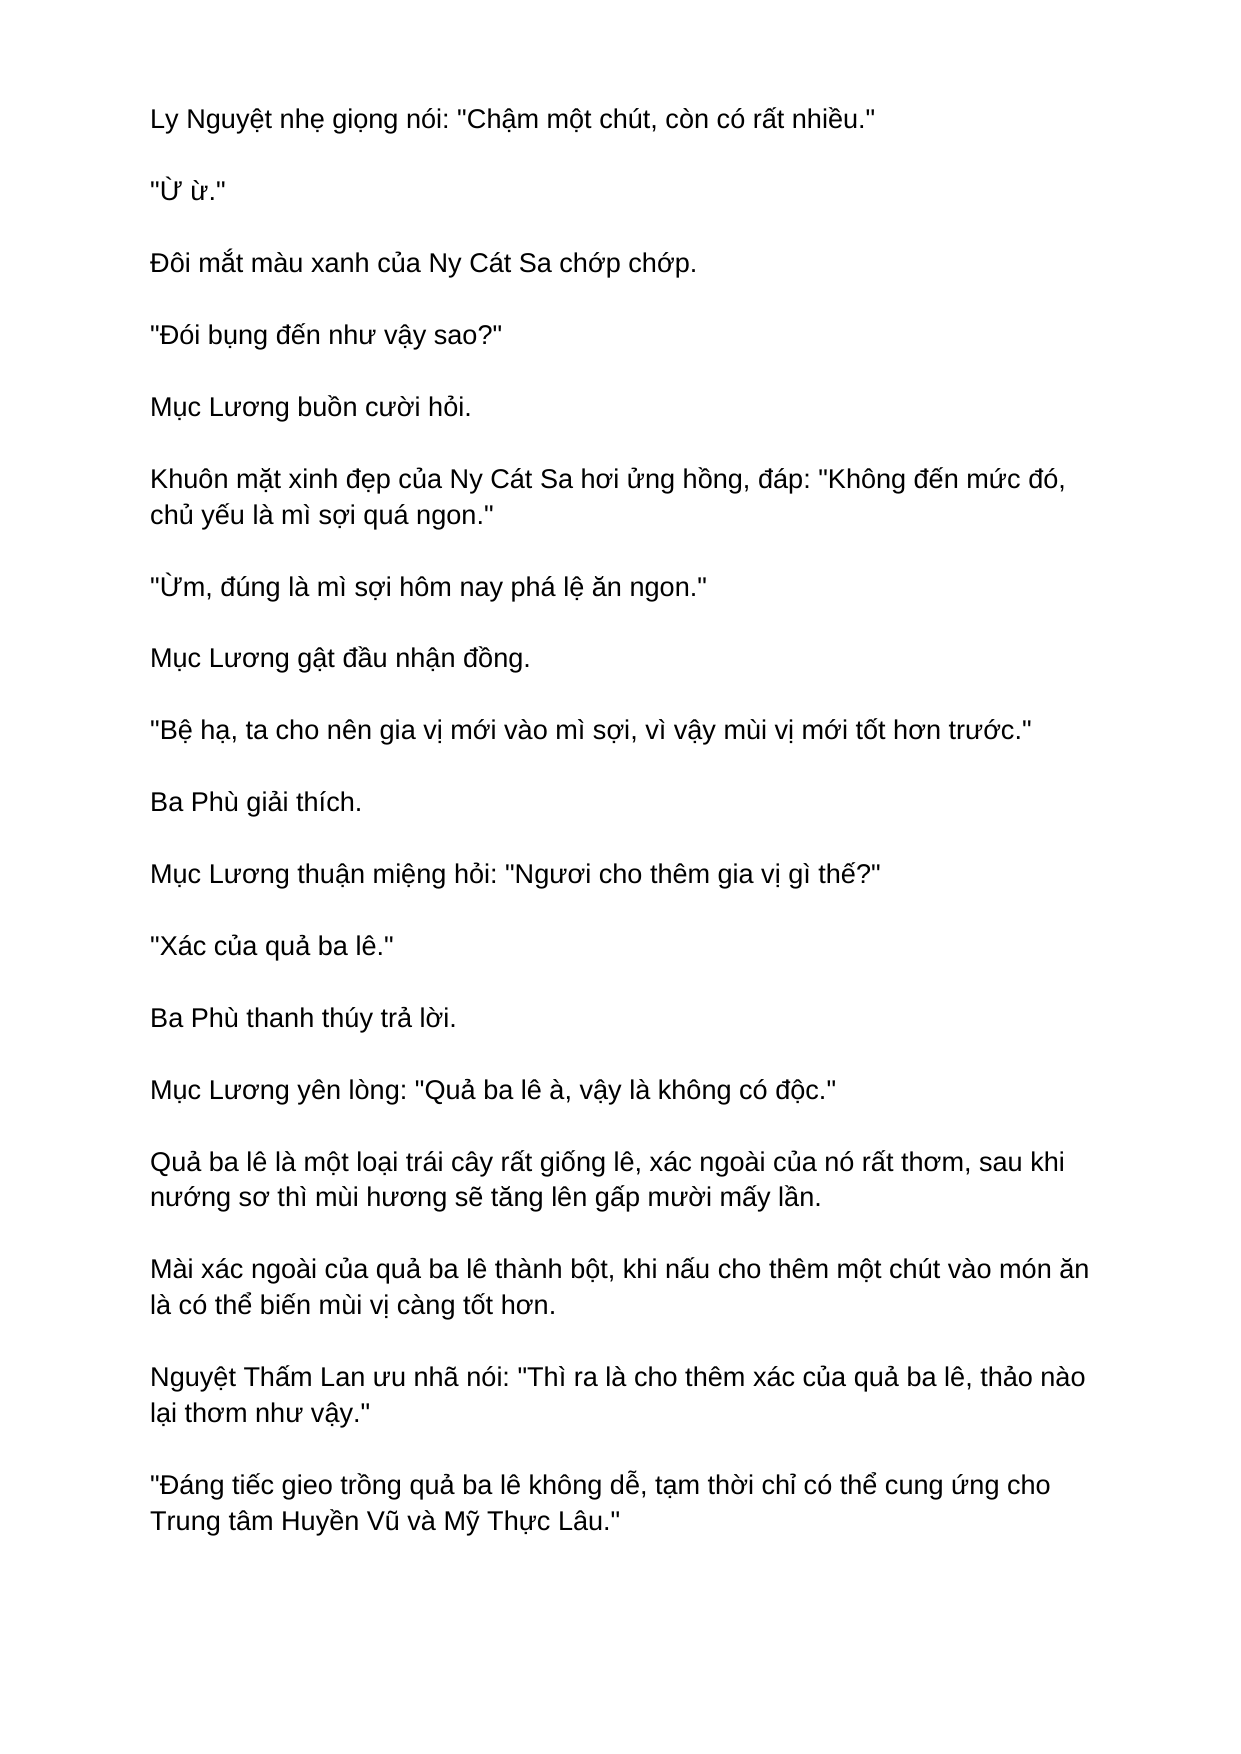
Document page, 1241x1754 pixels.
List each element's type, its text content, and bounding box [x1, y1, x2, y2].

text Quả ba lê là một loại trái cây rất giống lê, xác ngoài của nó rất thơm, sau khi nướng sơ thì mùi hương sẽ tăng lên gấp mười mấy lần. [150, 1146, 1090, 1213]
text "Ừ ừ." [150, 175, 1090, 206]
text "Bệ hạ, ta cho nên gia vị mới vào mì sợi, vì vậy mùi vị mới tốt hơn trước." [150, 714, 1090, 746]
text Ba Phù thanh thúy trả lời. [150, 1002, 1090, 1033]
text "Đói bụng đến như vậy sao?" [150, 319, 1090, 350]
text Nguyệt Thấm Lan ưu nhã nói: "Thì ra là cho thêm xác của quả ba lê, thảo nào lại thơm như vậy." [150, 1361, 1090, 1428]
text Ly Nguyệt nhẹ giọng nói: "Chậm một chút, còn có rất nhiều." [150, 103, 1090, 134]
text Mục Lương gật đầu nhận đồng. [150, 642, 1090, 674]
text Đôi mắt màu xanh của Ny Cát Sa chớp chớp. [150, 247, 1090, 278]
text Ba Phù giải thích. [150, 786, 1090, 817]
text Mục Lương thuận miệng hỏi: "Ngươi cho thêm gia vị gì thế?" [150, 858, 1090, 889]
text Mục Lương buồn cười hỏi. [150, 391, 1090, 422]
text Mục Lương yên lòng: "Quả ba lê à, vậy là không có độc." [150, 1074, 1090, 1105]
text Khuôn mặt xinh đẹp của Ny Cát Sa hơi ửng hồng, đáp: "Không đến mức đó, chủ yếu là mì sợi quá ngon." [150, 463, 1090, 530]
text "Đáng tiếc gieo trồng quả ba lê không dễ, tạm thời chỉ có thể cung ứng cho Trung tâm Huyền Vũ và Mỹ Thực Lâu." [150, 1469, 1090, 1536]
text "Ừm, đúng là mì sợi hôm nay phá lệ ăn ngon." [150, 571, 1090, 602]
text Mài xác ngoài của quả ba lê thành bột, khi nấu cho thêm một chút vào món ăn là có thể biến mùi vị càng tốt hơn. [150, 1253, 1090, 1321]
text "Xác của quả ba lê." [150, 930, 1090, 961]
